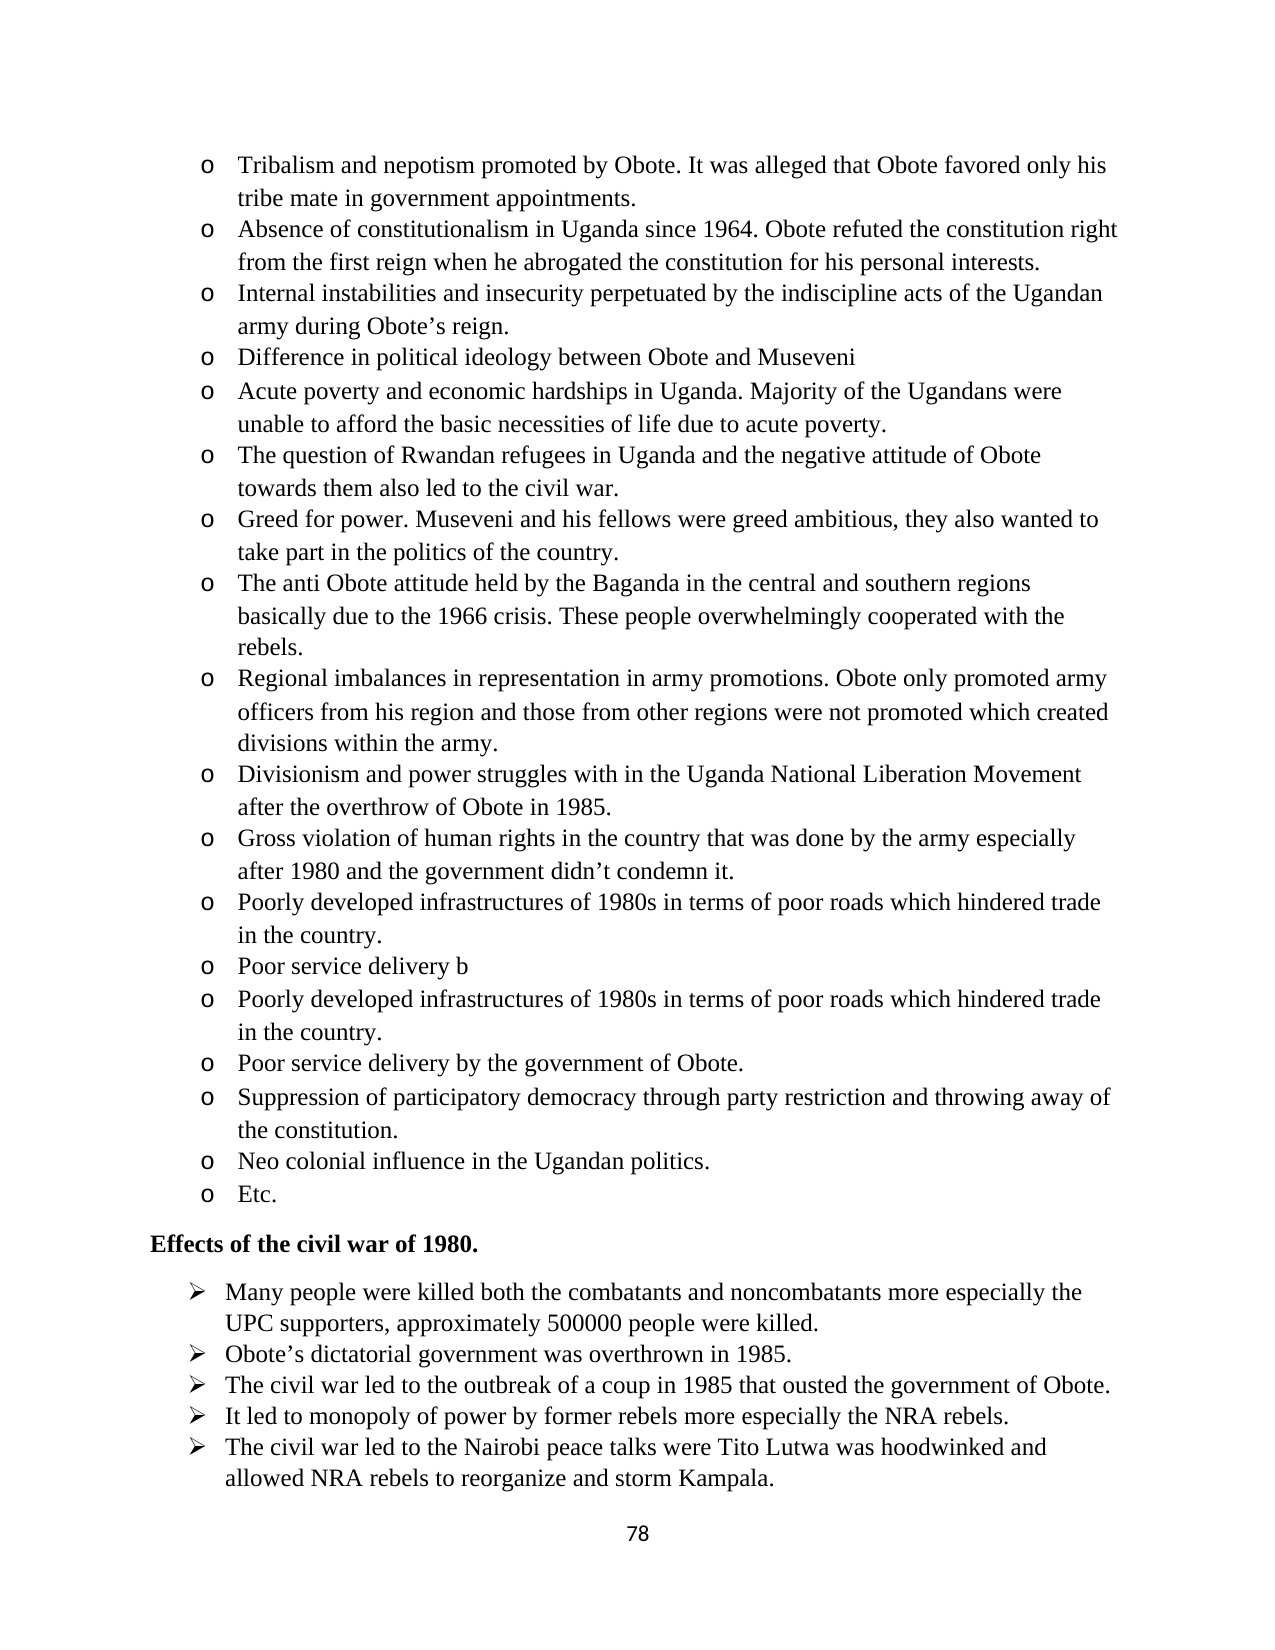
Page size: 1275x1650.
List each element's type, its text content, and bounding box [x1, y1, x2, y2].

list Absence of constitutionalism in Uganda since 1964. Obote refuted the constitution right from the first reign when he abrogated the constitution for his personal interests. [200, 214, 1125, 276]
list Regional imbalances in representation in army promotions. Obote only promoted army officers from his region and those from other regions were not promoted which created divisions within the army. [200, 663, 1125, 756]
list Poor service delivery b [200, 951, 1125, 982]
text Effects of the civil war of 1980. [150, 1229, 1125, 1258]
list Greed for power. Museveni and his fellows were greed ambitious, they also wanted to take part in the politics of the country. [200, 504, 1125, 566]
list Acute poverty and economic hardships in Uganda. Majority of the Ugandans were unable to afford the basic necessities of life due to acute poverty. [200, 376, 1125, 438]
list Tribalism and nepotism promoted by Obote. It was alleged that Obote favored only his tribe mate in government appointments. [200, 150, 1125, 212]
list The anti Obote attitude held by the Baganda in the central and southern regions basically due to the 1966 crisis. These people overwhelmingly cooperated with the rebels. [200, 568, 1125, 661]
list It led to monopoly of power by former rebels more especially the NRA rebels. [187, 1401, 1125, 1430]
list Etc. [200, 1179, 1125, 1210]
list Neo colonial influence in the Ugandan politics. [200, 1146, 1125, 1177]
list Poorly developed infrastructures of 1980s in terms of poor roads which hindered trade in the country. [200, 984, 1125, 1046]
list Suppression of participatory democracy through party restriction and throwing away of the constitution. [200, 1082, 1125, 1144]
list Obote’s dictatorial government was overthrown in 1985. [187, 1339, 1125, 1368]
list Divisionism and power struggles with in the Uganda National Liberation Movement after the overthrow of Obote in 1985. [200, 759, 1125, 821]
list Poor service delivery by the government of Obote. [200, 1048, 1125, 1079]
list Many people were killed both the combatants and noncombatants more especially the UPC supporters, approximately 500000 people were killed. [187, 1277, 1125, 1337]
list Gross violation of human rights in the country that was done by the army especially after 1980 and the government didn’t condemn it. [200, 823, 1125, 885]
list Internal instabilities and insecurity perpetuated by the indiscipline acts of the Ugandan army during Obote’s reign. [200, 278, 1125, 340]
list The question of Rwandan refugees in Uganda and the negative attitude of Obote towards them also led to the civil war. [200, 440, 1125, 502]
list The civil war led to the Nairobi peace talks were Tito Lutwa was hoodwinked and allowed NRA rebels to reorganize and storm Kampala. [187, 1432, 1125, 1492]
list Poorly developed infrastructures of 1980s in terms of poor roads which hindered trade in the country. [200, 887, 1125, 949]
list The civil war led to the outbreak of a coup in 1985 that ousted the government of Obote. [187, 1370, 1125, 1399]
list Difference in political ideology between Obote and Museveni [200, 342, 1125, 373]
